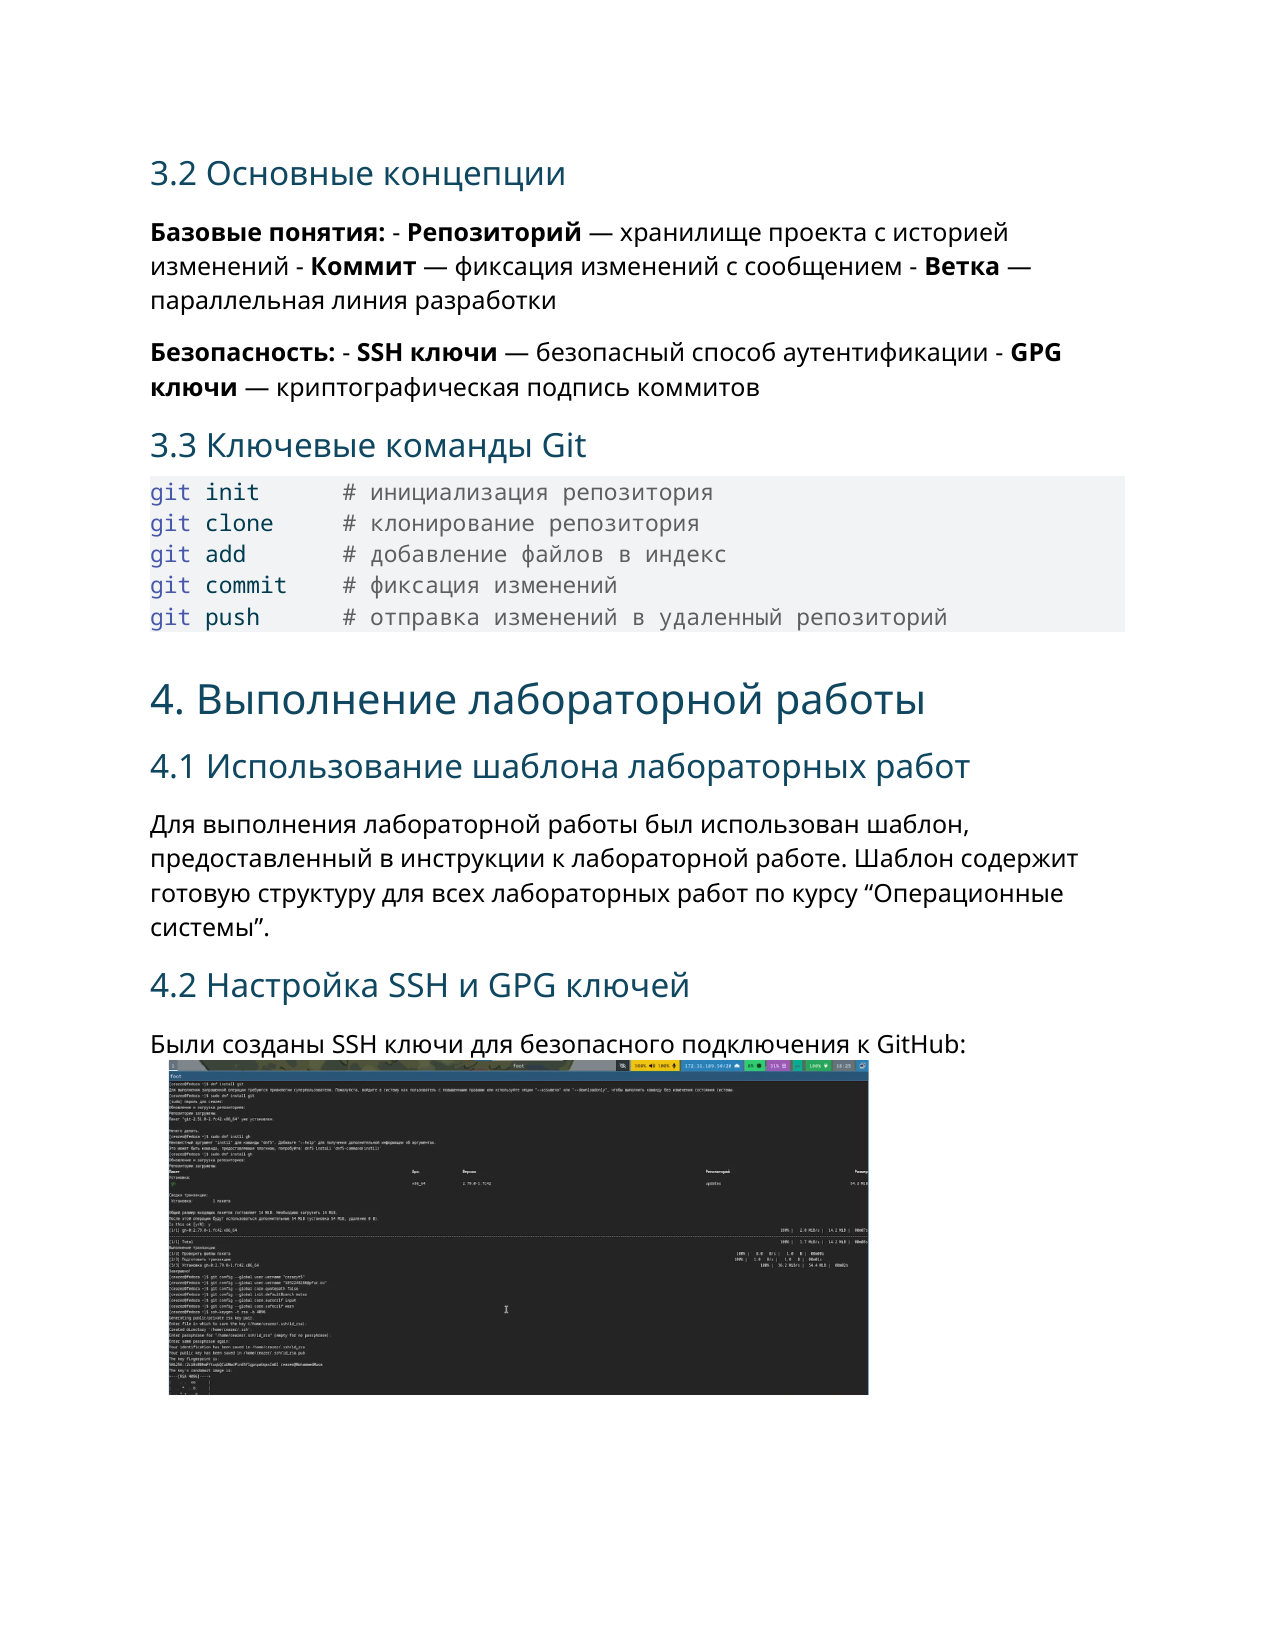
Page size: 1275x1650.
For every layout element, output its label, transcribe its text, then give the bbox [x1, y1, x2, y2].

subtitle 4.1 Использование шаблона лабораторных работ [150, 743, 1125, 788]
picture [168, 1060, 869, 1395]
subtitle 3.3 Ключевые команды Git [150, 422, 1125, 467]
text Безопасность: - SSH ключи — безопасный способ аутентификации - GPG ключи — криптографическая подпись коммитов [150, 335, 1125, 403]
text Базовые понятия: - Репозиторий — хранилище проекта с историей изменений - Коммит — фиксация изменений с сообщением - Ветка — параллельная линия разработки [150, 214, 1125, 316]
text Для выполнения лабораторной работы был использован шаблон, предоставленный в инструкции к лабораторной работе. Шаблон содержит готовую структуру для всех лабораторных работ по курсу “Операционные системы”. [150, 807, 1125, 943]
subtitle 4.2 Настройка SSH и GPG ключей [150, 962, 1125, 1007]
text git init # инициализация репозитория git clone # клонирование репозитория git add # добавление файлов в индекс git commit # фиксация изменений git push # отправка изменений в удаленный репозиторий [150, 476, 1125, 632]
subtitle 3.2 Основные концепции [150, 150, 1125, 195]
subtitle 4. Выполнение лабораторной работы [150, 669, 1125, 726]
